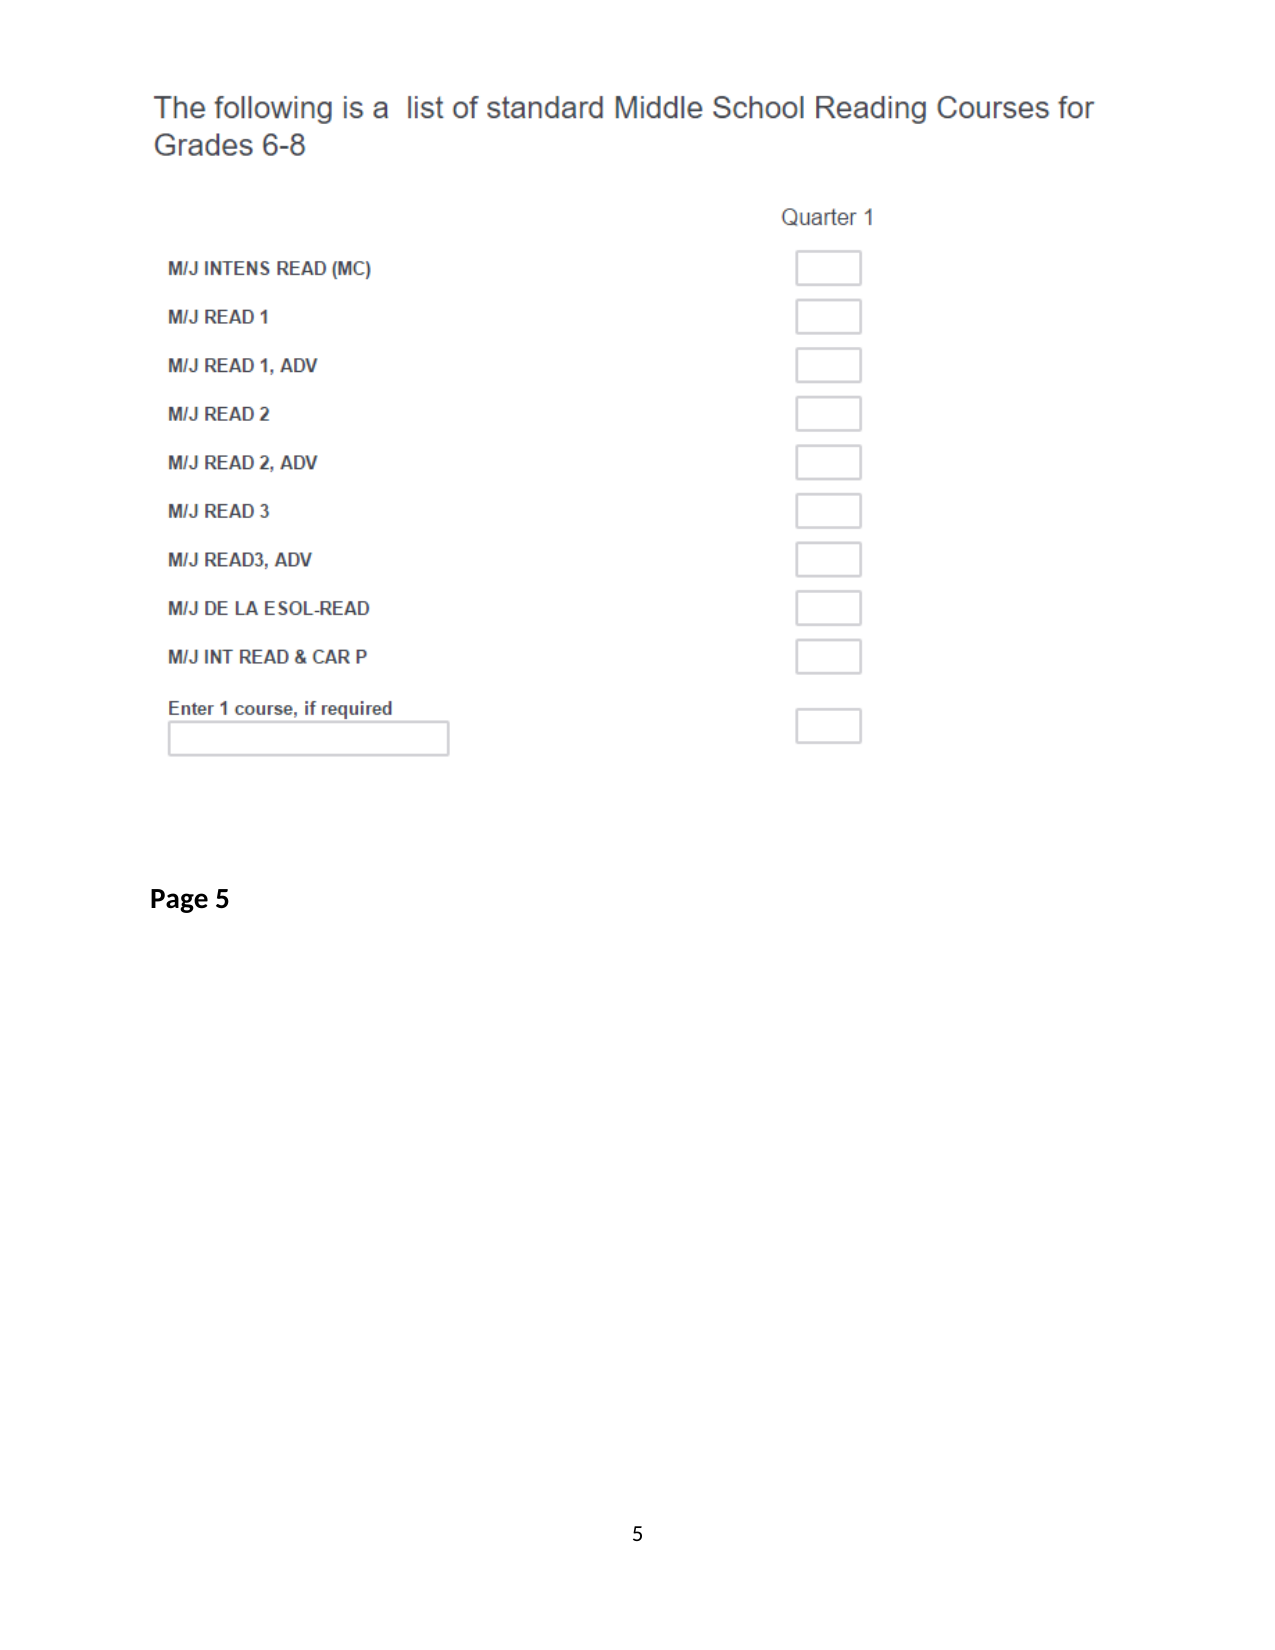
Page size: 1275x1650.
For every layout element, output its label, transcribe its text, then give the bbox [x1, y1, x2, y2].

picture [150, 75, 1125, 815]
text Page 5 [150, 880, 1125, 916]
